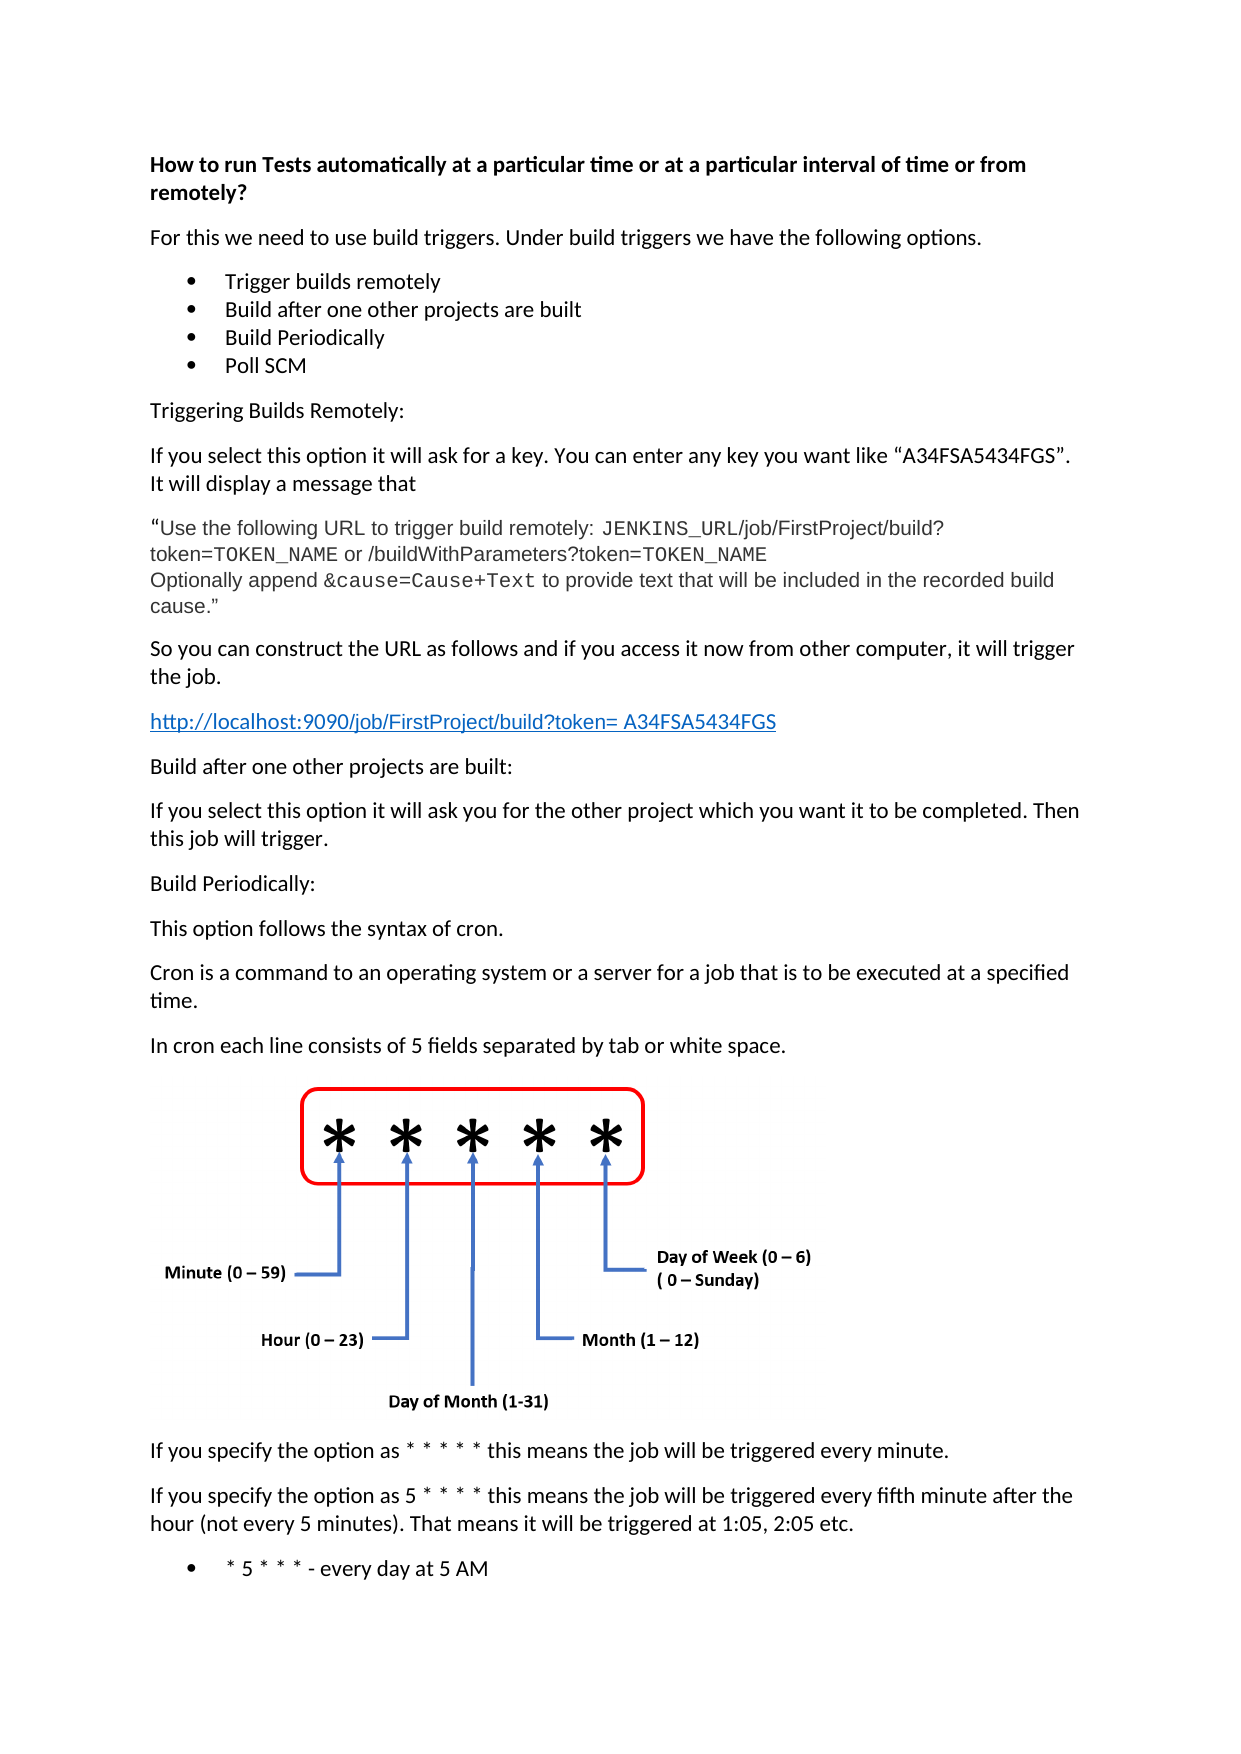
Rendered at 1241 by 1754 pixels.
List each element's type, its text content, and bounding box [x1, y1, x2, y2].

text Cron is a command to an operating system or a server for a job that is to be executed at a specified time. [150, 958, 1090, 1014]
list * 5 * * * - every day at 5 AM [187, 1554, 1090, 1582]
text So you can construct the URL as follows and if you access it now from other computer, it will trigger the job. [150, 634, 1090, 690]
list Trigger builds remotely [187, 267, 1090, 295]
text If you specify the option as 5 * * * * this means the job will be triggered every fifth minute after the hour (not every 5 minutes). That means it will be triggered at 1:05, 2:05 etc. [150, 1481, 1090, 1537]
text Triggering Builds Remotely: [150, 396, 1090, 424]
text If you select this option it will ask for a key. You can enter any key you want like “A34FSA5434FGS”. It will display a message that [150, 441, 1090, 497]
list Poll SCM [187, 351, 1090, 379]
text How to run Tests automatically at a particular time or at a particular interval of time or from remotely? [150, 150, 1090, 206]
text Build Periodically: [150, 869, 1090, 897]
text For this we need to use build triggers. Under build triggers we have the following options. [150, 223, 1090, 251]
list Build after one other projects are built [187, 295, 1090, 323]
text “Use the following URL to trigger build remotely: JENKINS_URL/job/FirstProject/build?token=TOKEN_NAME or /buildWithParameters?token=TOKEN_NAME Optionally append &cause=Cause+Text to provide text that will be included in the recorded build cause.” [150, 513, 1090, 618]
text If you specify the option as * * * * * this means the job will be triggered every minute. [150, 1437, 1090, 1464]
text This option follows the syntax of cron. [150, 914, 1090, 942]
text If you select this option it will ask you for the other project which you want it to be completed. Then this job will trigger. [150, 796, 1090, 852]
text In cron each line consists of 5 fields separated by tab or white space. [150, 1031, 1090, 1059]
text http://localhost:9090/job/FirstProject/build?token= A34FSA5434FGS [150, 707, 1090, 735]
text Build after one other projects are built: [150, 752, 1090, 780]
list Build Periodically [187, 323, 1090, 351]
picture [150, 1076, 827, 1420]
